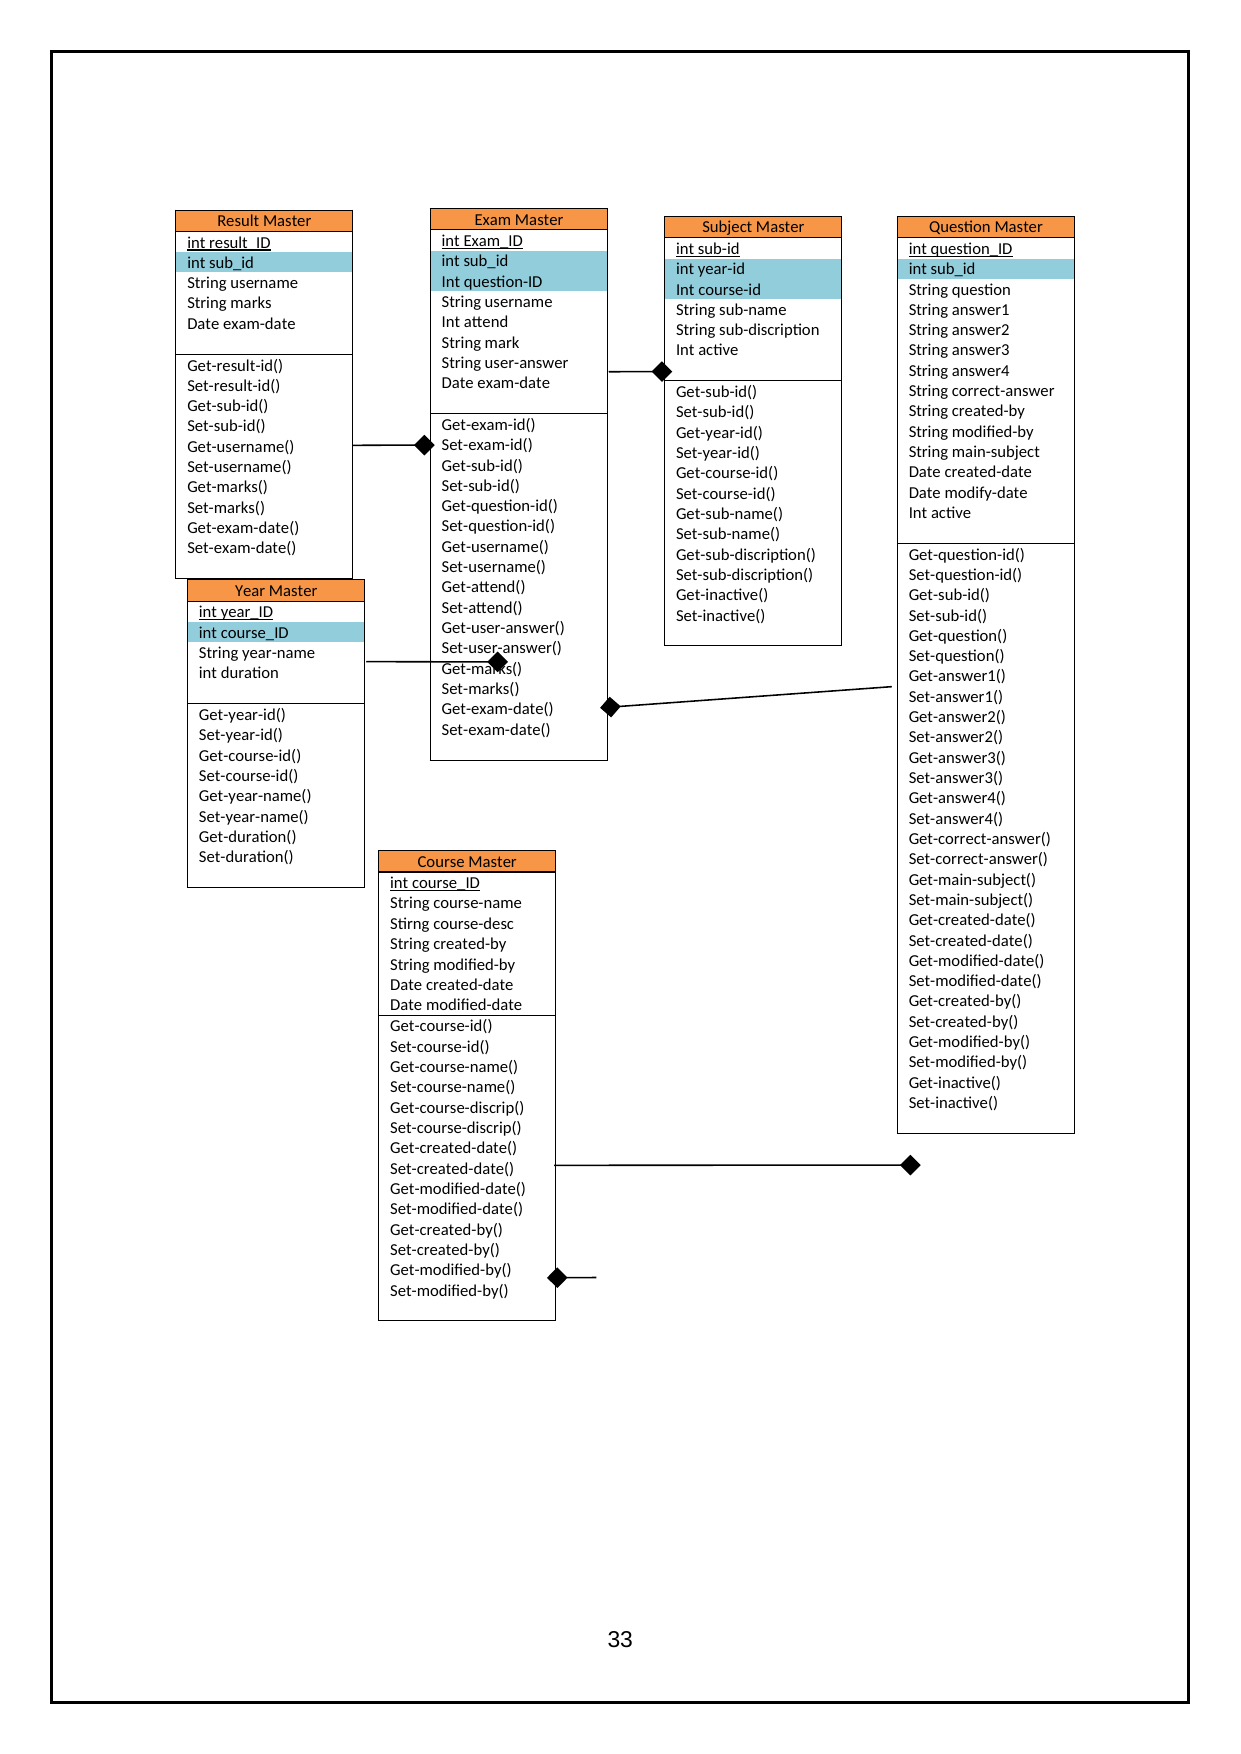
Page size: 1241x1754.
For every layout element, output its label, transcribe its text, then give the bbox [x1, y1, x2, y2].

table_cell Set-question-id() [431, 516, 607, 536]
table_cell String answer2 [898, 319, 1074, 340]
table_cell Get-year-id() [665, 422, 841, 442]
table_cell Set-sub-name() [665, 524, 841, 544]
table_cell Set-answer3() [898, 767, 1074, 788]
table_cell Get-created-date() [898, 910, 1074, 930]
table_cell Set-modified-by() [898, 1052, 1074, 1072]
table_cell Date created-date [379, 974, 555, 994]
table_header Exam Master [431, 209, 607, 229]
table_cell Get-inactive() [898, 1072, 1074, 1092]
table_cell Set-correct-answer() [898, 849, 1074, 869]
table_cell Get-created-by() [379, 1219, 555, 1239]
table_cell Set-created-date() [379, 1158, 555, 1178]
table_cell int course_ID [379, 873, 555, 893]
table_cell [665, 625, 841, 645]
table_cell Set-modified-date() [379, 1199, 555, 1219]
table_cell int course_ID [188, 622, 364, 642]
table_cell Set-created-by() [379, 1239, 555, 1259]
table_cell Set-marks() [176, 497, 352, 517]
table_cell Get-inactive() [665, 585, 841, 605]
table_cell int question_ID [898, 238, 1074, 258]
table_cell Get-question() [898, 625, 1074, 645]
table_cell Get-sub-id() [176, 395, 352, 416]
table_cell Set-sub-id() [665, 402, 841, 422]
table_cell int sub_id [898, 259, 1074, 279]
table_cell Get-modified-by() [379, 1260, 555, 1280]
table_cell String modified-by [379, 954, 555, 974]
table_cell Get-question-id() [431, 495, 607, 516]
table_cell String course-name [379, 893, 555, 913]
table_cell Get-exam-id() [431, 414, 607, 434]
table_cell Set-question() [898, 645, 1074, 666]
table_cell Set-exam-date() [176, 538, 352, 558]
table_cell String mark [431, 332, 607, 352]
table_cell [188, 867, 364, 887]
table_cell Date modify-date [898, 482, 1074, 502]
table_cell Set-sub-id() [431, 475, 607, 495]
table_cell String user-answer [431, 352, 607, 372]
table_cell Set-course-id() [379, 1036, 555, 1056]
table_cell Date modified-date [379, 994, 555, 1015]
table_cell int year_ID [188, 602, 364, 622]
table_cell Set-course-discrip() [379, 1117, 555, 1138]
table_header Question Master [898, 217, 1074, 237]
table_cell Int active [665, 340, 841, 360]
table_cell [898, 523, 1074, 543]
table_cell Get-duration() [188, 826, 364, 846]
table_cell Get-course-id() [188, 745, 364, 765]
table_cell Set-exam-id() [431, 435, 607, 455]
table_cell Date created-date [898, 462, 1074, 482]
table_cell Set-inactive() [665, 605, 841, 625]
table_cell Set-user-answer() [431, 638, 607, 658]
table_header Result Master [176, 211, 352, 231]
table_cell String main-subject [898, 441, 1074, 462]
table_cell String created-by [898, 401, 1074, 421]
table_cell String correct-answer [898, 380, 1074, 401]
table_cell Set-modified-by() [379, 1280, 555, 1300]
table_cell Set-course-name() [379, 1077, 555, 1097]
table_cell Get-result-id() [176, 355, 352, 375]
table_cell Get-answer4() [898, 788, 1074, 808]
table_cell [431, 739, 607, 759]
table_cell String sub-name [665, 299, 841, 319]
table_cell int sub_id [176, 252, 352, 272]
table_cell Set-year-id() [665, 442, 841, 463]
table_cell Set-username() [176, 456, 352, 477]
table_cell int year-id [665, 259, 841, 279]
table_cell Get-marks() [176, 477, 352, 497]
table_cell int duration [188, 663, 364, 683]
table_cell Set-question-id() [898, 564, 1074, 584]
table_cell Get-course-id() [379, 1016, 555, 1036]
table_cell Int active [898, 502, 1074, 522]
table_cell String sub-discription [665, 319, 841, 340]
table_cell Get-question-id() [898, 544, 1074, 564]
table_cell Set-duration() [188, 846, 364, 867]
table_cell Get-user-answer() [431, 617, 607, 638]
table_cell Set-modified-date() [898, 970, 1074, 991]
table_cell String answer4 [898, 360, 1074, 380]
table_cell Set-inactive() [898, 1092, 1074, 1113]
table_cell Get-modified-by() [898, 1031, 1074, 1052]
table_cell Get-username() [431, 536, 607, 556]
table_cell Get-course-id() [665, 463, 841, 483]
table_cell Get-modified-date() [898, 950, 1074, 970]
table_cell Set-answer2() [898, 727, 1074, 747]
table_cell [379, 1300, 555, 1320]
table_cell Get-sub-id() [431, 455, 607, 475]
table_cell [431, 393, 607, 413]
table_cell Get-exam-date() [431, 699, 607, 719]
table_cell Get-correct-answer() [898, 828, 1074, 848]
table_cell Set-answer1() [898, 686, 1074, 706]
table_cell Set-created-date() [898, 930, 1074, 950]
table_cell Set-username() [431, 556, 607, 577]
table_cell Get-answer2() [898, 706, 1074, 727]
table_cell Get-attend() [431, 577, 607, 597]
table_cell int sub_id [431, 251, 607, 271]
table_cell Stirng course-desc [379, 913, 555, 933]
table_cell Get-username() [176, 436, 352, 456]
table_cell String modified-by [898, 421, 1074, 441]
table_cell Set-sub-discription() [665, 564, 841, 584]
table_cell Set-answer4() [898, 808, 1074, 828]
table_cell Int attend [431, 312, 607, 332]
table_cell [188, 683, 364, 703]
table_cell String marks [176, 293, 352, 313]
table_header Subject Master [665, 217, 841, 237]
table_cell Set-sub-id() [176, 416, 352, 436]
table_cell Get-main-subject() [898, 869, 1074, 889]
table_cell Set-created-by() [898, 1011, 1074, 1031]
table_cell String created-by [379, 934, 555, 954]
table_cell Set-year-name() [188, 806, 364, 826]
table_header Course Master [379, 851, 555, 871]
table_cell [665, 360, 841, 380]
table_cell String username [431, 291, 607, 312]
table_cell Get-sub-name() [665, 503, 841, 523]
table_cell Get-created-by() [898, 991, 1074, 1011]
table_cell [176, 334, 352, 354]
table_cell Date exam-date [431, 373, 607, 393]
table_cell Get-sub-discription() [665, 544, 841, 564]
table_cell Get-answer1() [898, 666, 1074, 686]
table_cell Set-exam-date() [431, 719, 607, 739]
table_cell Get-year-name() [188, 786, 364, 806]
table_cell Set-marks() [431, 678, 607, 698]
table_cell Set-main-subject() [898, 889, 1074, 909]
table_cell Get-year-id() [188, 704, 364, 724]
table_cell Int course-id [665, 279, 841, 299]
table_cell Date exam-date [176, 313, 352, 333]
table_cell String answer3 [898, 340, 1074, 360]
table_cell [176, 558, 352, 578]
table_cell Set-year-id() [188, 725, 364, 745]
table_cell Int question-ID [431, 271, 607, 291]
table_cell Set-attend() [431, 597, 607, 617]
table_cell Get-answer3() [898, 747, 1074, 767]
table_cell String question [898, 279, 1074, 299]
table_cell Get-created-date() [379, 1138, 555, 1158]
table_cell Set-result-id() [176, 375, 352, 395]
table_cell Get-marks() [431, 658, 607, 678]
table_cell Set-course-id() [188, 765, 364, 786]
table_cell int Exam_ID [431, 230, 607, 251]
table_cell Get-sub-id() [898, 585, 1074, 605]
table_cell String answer1 [898, 299, 1074, 319]
table_cell String username [176, 273, 352, 293]
table_cell Get-sub-id() [665, 381, 841, 402]
table_cell Set-sub-id() [898, 605, 1074, 625]
table_cell Get-modified-date() [379, 1178, 555, 1198]
table_cell Get-course-discrip() [379, 1097, 555, 1117]
table_header Year Master [188, 580, 364, 601]
table_cell Get-exam-date() [176, 517, 352, 538]
table_cell String year-name [188, 642, 364, 663]
table_cell [898, 1113, 1074, 1133]
table_cell Set-course-id() [665, 483, 841, 503]
table_cell Get-course-name() [379, 1056, 555, 1077]
table_cell int sub-id [665, 238, 841, 258]
table_cell int result_ID [176, 232, 352, 252]
